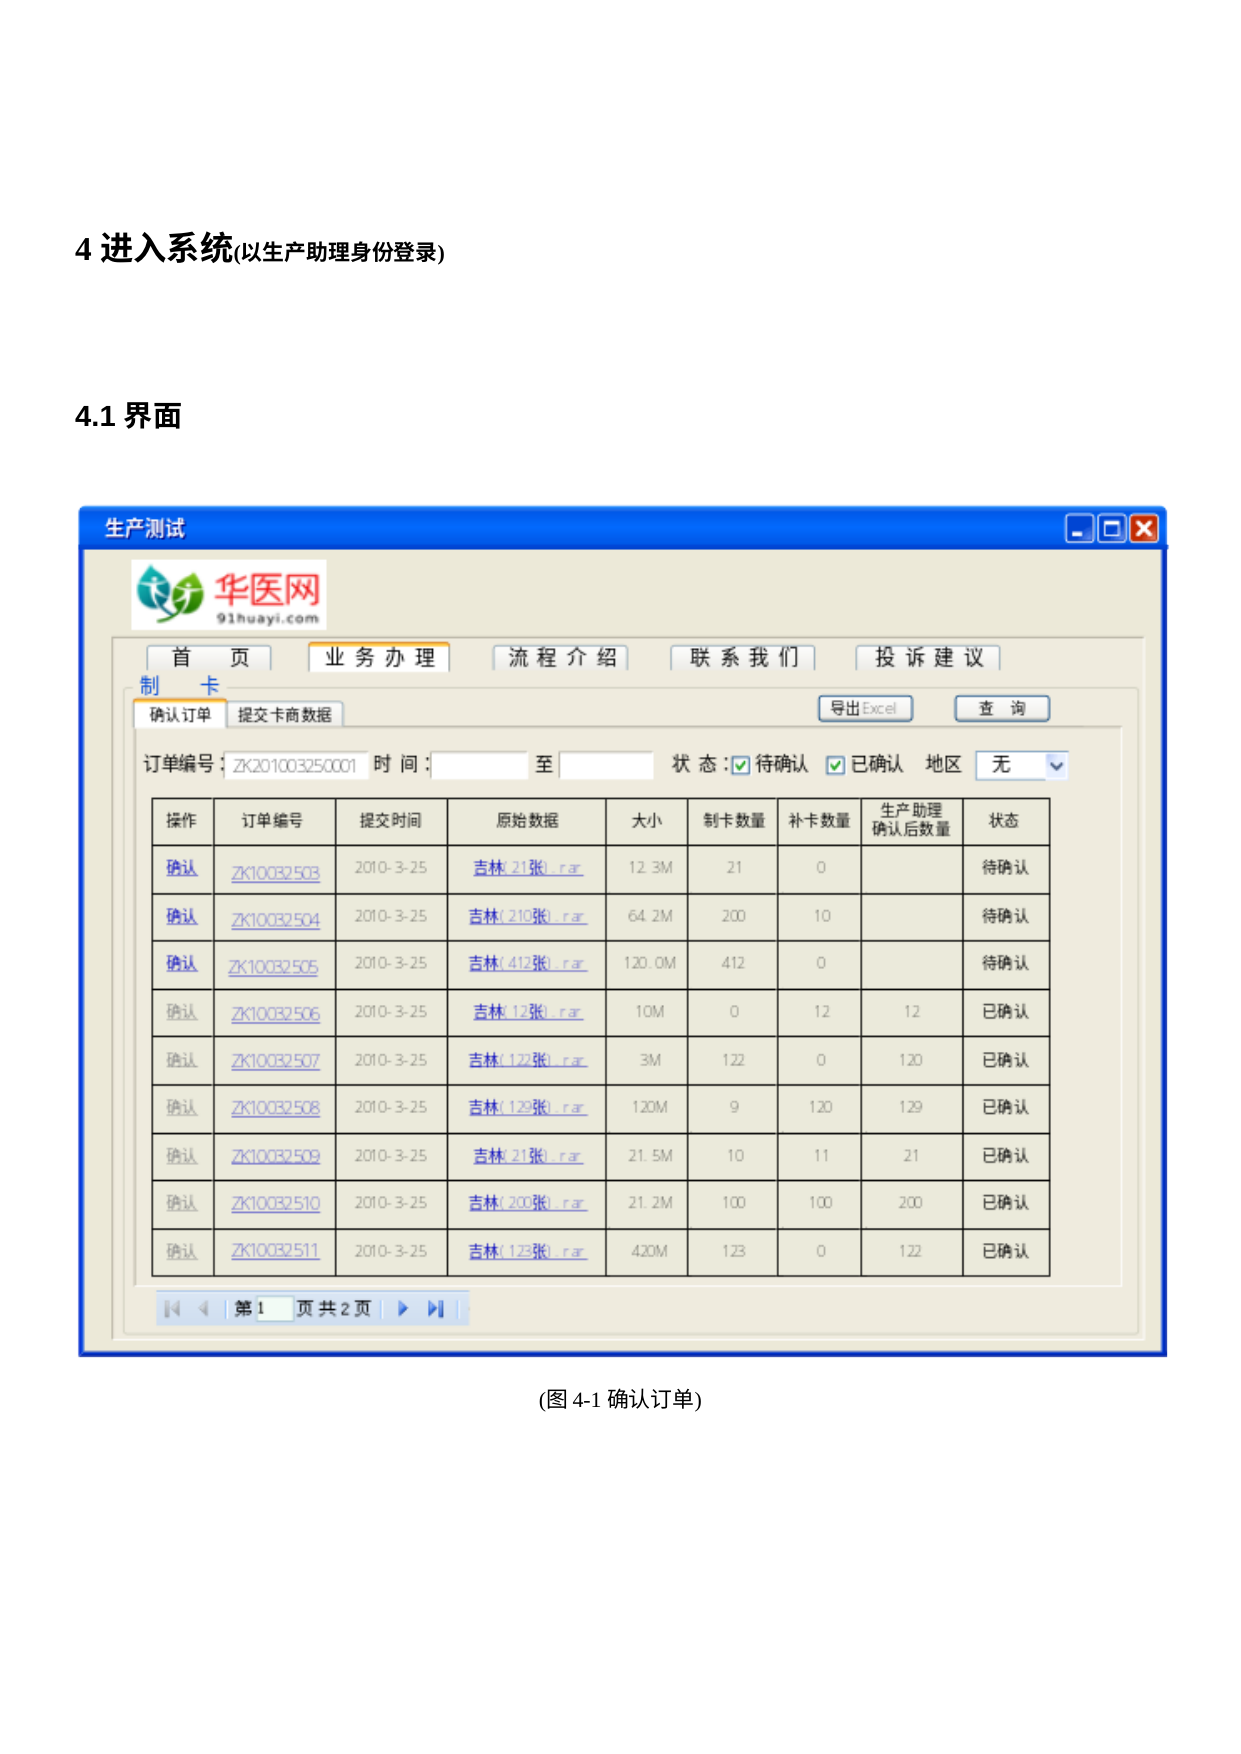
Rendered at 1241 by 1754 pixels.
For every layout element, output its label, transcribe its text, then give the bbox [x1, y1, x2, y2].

subtitle 4 进入系统(以生产助理身份登录) [75, 214, 1165, 279]
subtitle 4.1 界面 [75, 381, 1165, 446]
text (图4-1 确认订单) [75, 504, 1165, 1414]
